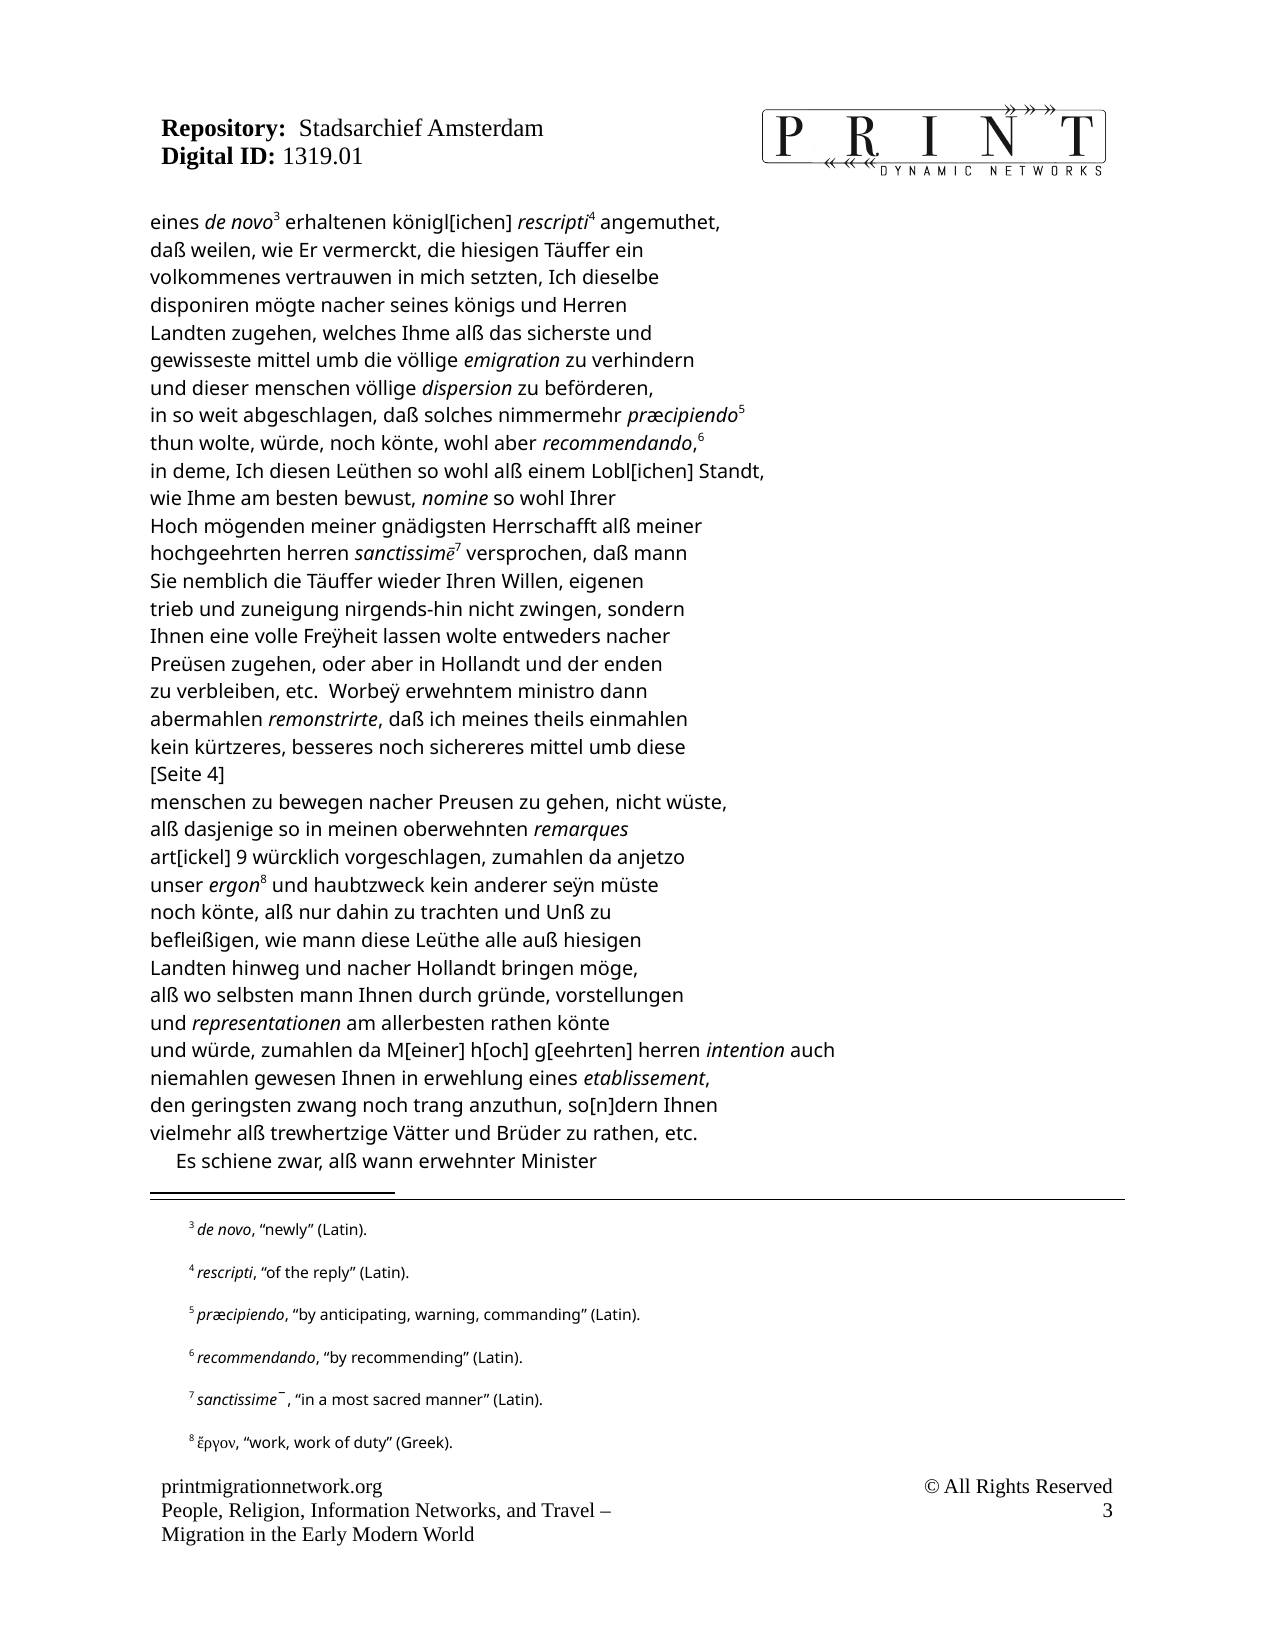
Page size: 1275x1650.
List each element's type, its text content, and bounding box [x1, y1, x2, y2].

text Preüsen zugehen, oder aber in Hollandt und der enden [150, 649, 1125, 677]
text kein kürtzeres, besseres noch sichereres mittel umb diese [150, 732, 1125, 760]
text unser ergon und haubtzweck kein anderer seÿn müste [150, 870, 1125, 898]
text Ihnen eine volle Freÿheit lassen wolte entweders nacher [150, 622, 1125, 649]
text Hoch mögenden meiner gnädigsten Herrschafft alß meiner [150, 511, 1125, 539]
text hochgeehrten herren sanctissimē versprochen, daß mann [150, 539, 1125, 567]
text und representationen am allerbesten rathen könte [150, 1008, 1125, 1036]
text trieb und zuneigung nirgends-hin nicht zwingen, sondern [150, 594, 1125, 622]
text art[ickel] 9 würcklich vorgeschlagen, zumahlen da anjetzo [150, 843, 1125, 870]
text thun wolte, würde, noch könte, wohl aber recommendando, [150, 429, 1125, 456]
text eines de novo erhaltenen königl[ichen] rescripti angemuthet, [150, 208, 1125, 235]
text daß weilen, wie Er vermerckt, die hiesigen Täuffer ein [150, 235, 1125, 263]
text noch könte, alß nur dahin zu trachten und Unß zu [150, 898, 1125, 926]
text menschen zu bewegen nacher Preusen zu gehen, nicht wüste, [150, 787, 1125, 815]
text Sie nemblich die Täuffer wieder Ihren Willen, eigenen [150, 567, 1125, 594]
text wie Ihme am besten bewust, nomine so wohl Ihrer [150, 484, 1125, 511]
picture [755, 103, 1113, 179]
text zu verbleiben, etc. Worbeÿ erwehntem ministro dann [150, 677, 1125, 705]
text Landten hinweg und nacher Hollandt bringen möge, [150, 953, 1125, 981]
text in deme, Ich diesen Leüthen so wohl alß einem Lobl[ichen] Standt, [150, 456, 1125, 484]
text vielmehr alß trewhertzige Vätter und Brüder zu rathen, etc. [150, 1119, 1125, 1146]
text befleißigen, wie mann diese Leüthe alle auß hiesigen [150, 926, 1125, 953]
text alß dasjenige so in meinen oberwehnten remarques [150, 815, 1125, 843]
text in so weit abgeschlagen, daß solches nimmermehr præcipiendo [150, 401, 1125, 429]
text den geringsten zwang noch trang anzuthun, so[n]dern Ihnen [150, 1091, 1125, 1119]
text und dieser menschen völlige dispersion zu beförderen, [150, 373, 1125, 401]
text Landten zugehen, welches Ihme alß das sicherste und [150, 318, 1125, 346]
text disponiren mögte nacher seines königs und Herren [150, 291, 1125, 318]
text alß wo selbsten mann Ihnen durch gründe, vorstellungen [150, 981, 1125, 1008]
text volkommenes vertrauwen in mich setzten, Ich dieselbe [150, 263, 1125, 291]
text niemahlen gewesen Ihnen in erwehlung eines etablissement, [150, 1063, 1125, 1091]
text und würde, zumahlen da M[einer] h[och] g[eehrten] herren intention auch [150, 1036, 1125, 1063]
text gewisseste mittel umb die völlige emigration zu verhindern [150, 346, 1125, 373]
text [Seite 4] [150, 760, 1125, 787]
text abermahlen remonstrirte, daß ich meines theils einmahlen [150, 705, 1125, 732]
text Es schiene zwar, alß wann erwehnter Minister [150, 1146, 1125, 1174]
